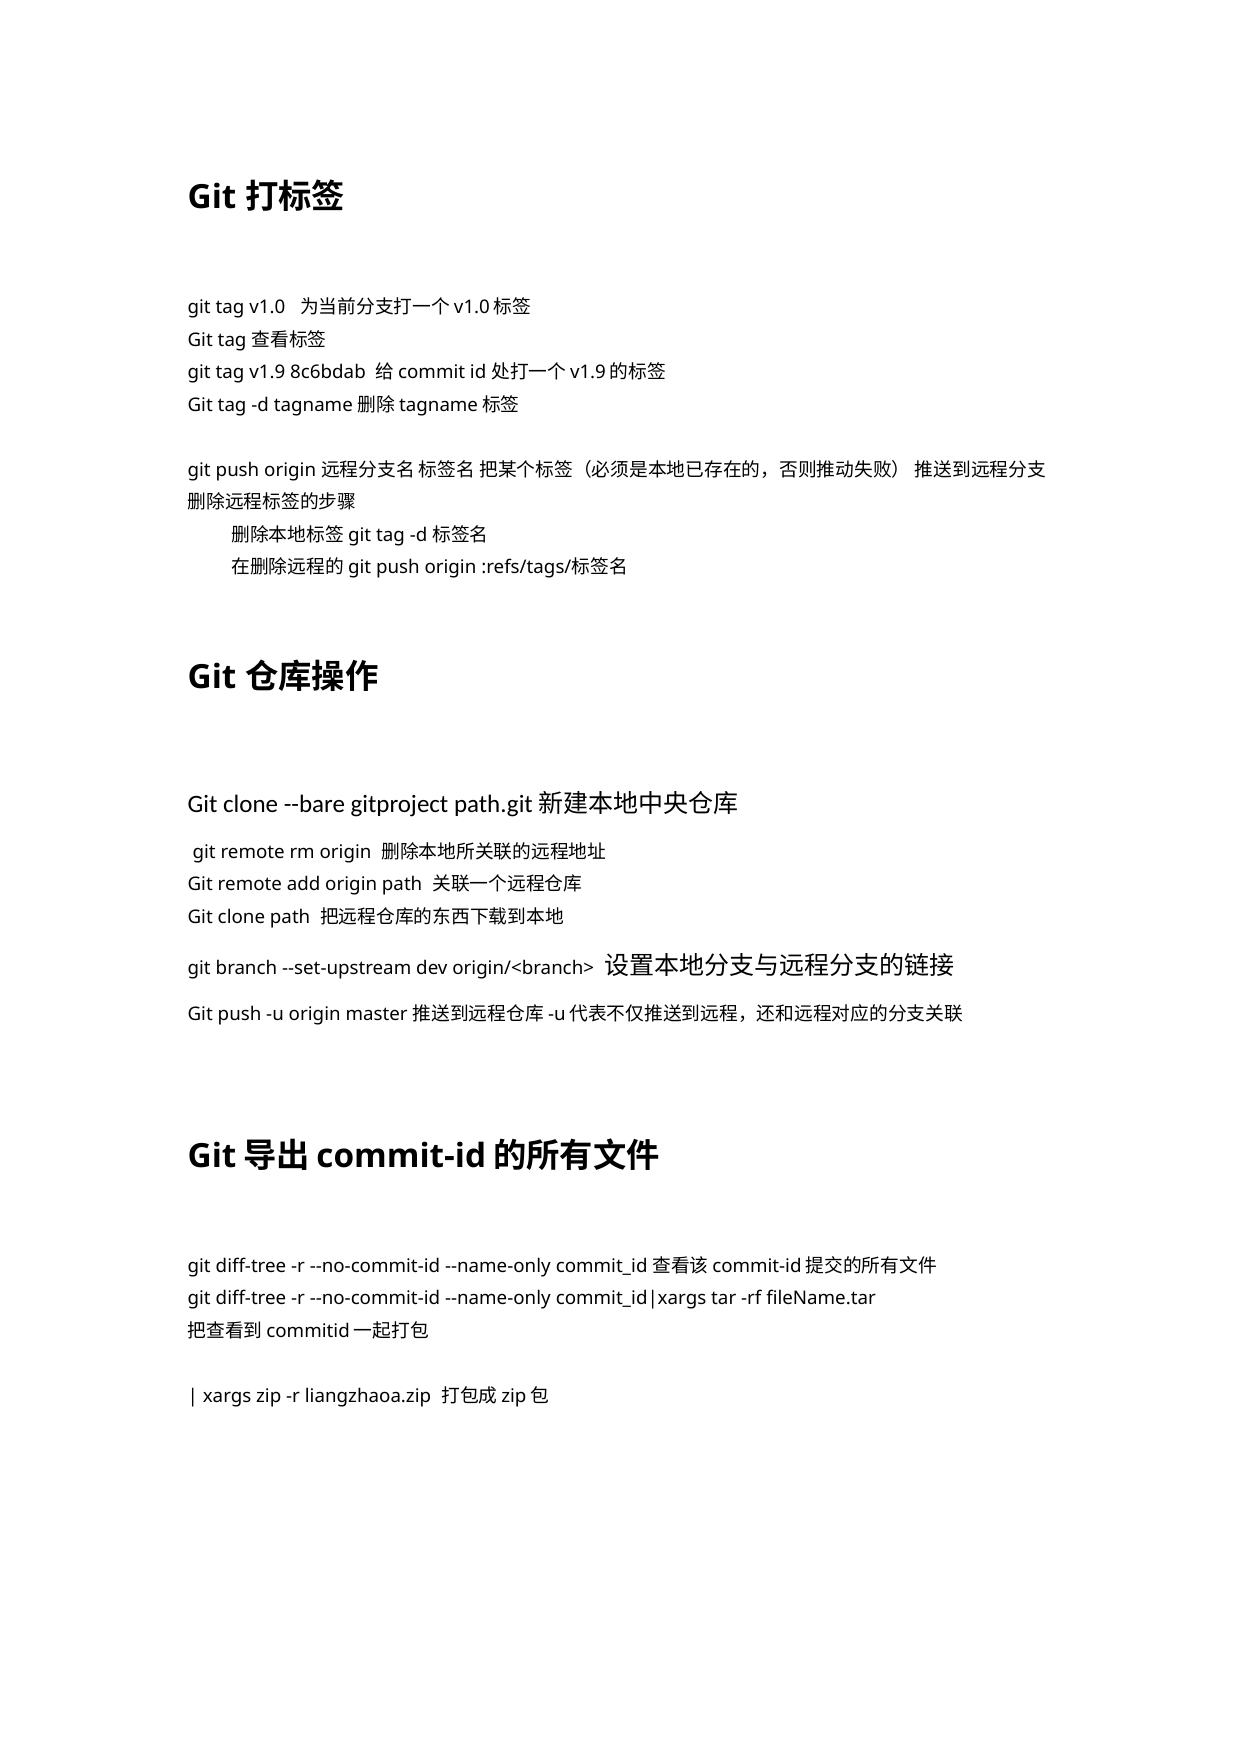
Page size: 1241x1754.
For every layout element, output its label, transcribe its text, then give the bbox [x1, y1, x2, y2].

text Git clone --bare gitproject path.git 新建本地中央仓库 [187, 769, 1053, 834]
subtitle Git导出commit-id的所有文件 [187, 1121, 1053, 1186]
text git diff-tree -r --no-commit-id --name-only commit_id 查看该commit-id提交的所有文件 [187, 1248, 1053, 1281]
text Git remote add origin path 关联一个远程仓库 [187, 866, 1053, 899]
text Git push -u origin master 推送到远程仓库 -u代表不仅推送到远程，还和远程对应的分支关联 [187, 996, 1053, 1029]
subtitle Git 打标签 [187, 162, 1053, 227]
text Git tag -d tagname 删除tagname标签 [187, 387, 1053, 419]
text git tag v1.9 8c6bdab 给commit id 处打一个v1.9的标签 [187, 354, 1053, 387]
text | xargs zip -r liangzhaoa.zip 打包成zip包 [187, 1378, 1053, 1411]
text Git clone path 把远程仓库的东西下载到本地 [187, 899, 1053, 931]
text 把查看到commitid一起打包 [187, 1313, 1053, 1346]
text git push origin 远程分支名 标签名 把某个标签（必须是本地已存在的，否则推动失败） 推送到远程分支 [187, 452, 1053, 484]
text git tag v1.0 为当前分支打一个v1.0标签 [187, 289, 1053, 322]
text git remote rm origin 删除本地所关联的远程地址 [187, 834, 1053, 866]
text git diff-tree -r --no-commit-id --name-only commit_id|xargs tar -rf fileName.tar [187, 1281, 1053, 1313]
text Git tag 查看标签 [187, 322, 1053, 354]
text git branch --set-upstream dev origin/<branch> 设置本地分支与远程分支的链接 [187, 931, 1053, 996]
subtitle Git 仓库操作 [187, 641, 1053, 706]
text 删除远程标签的步骤 删除本地标签 git tag -d 标签名 在删除远程的 git push origin :refs/tags/标签名 [187, 484, 1053, 582]
